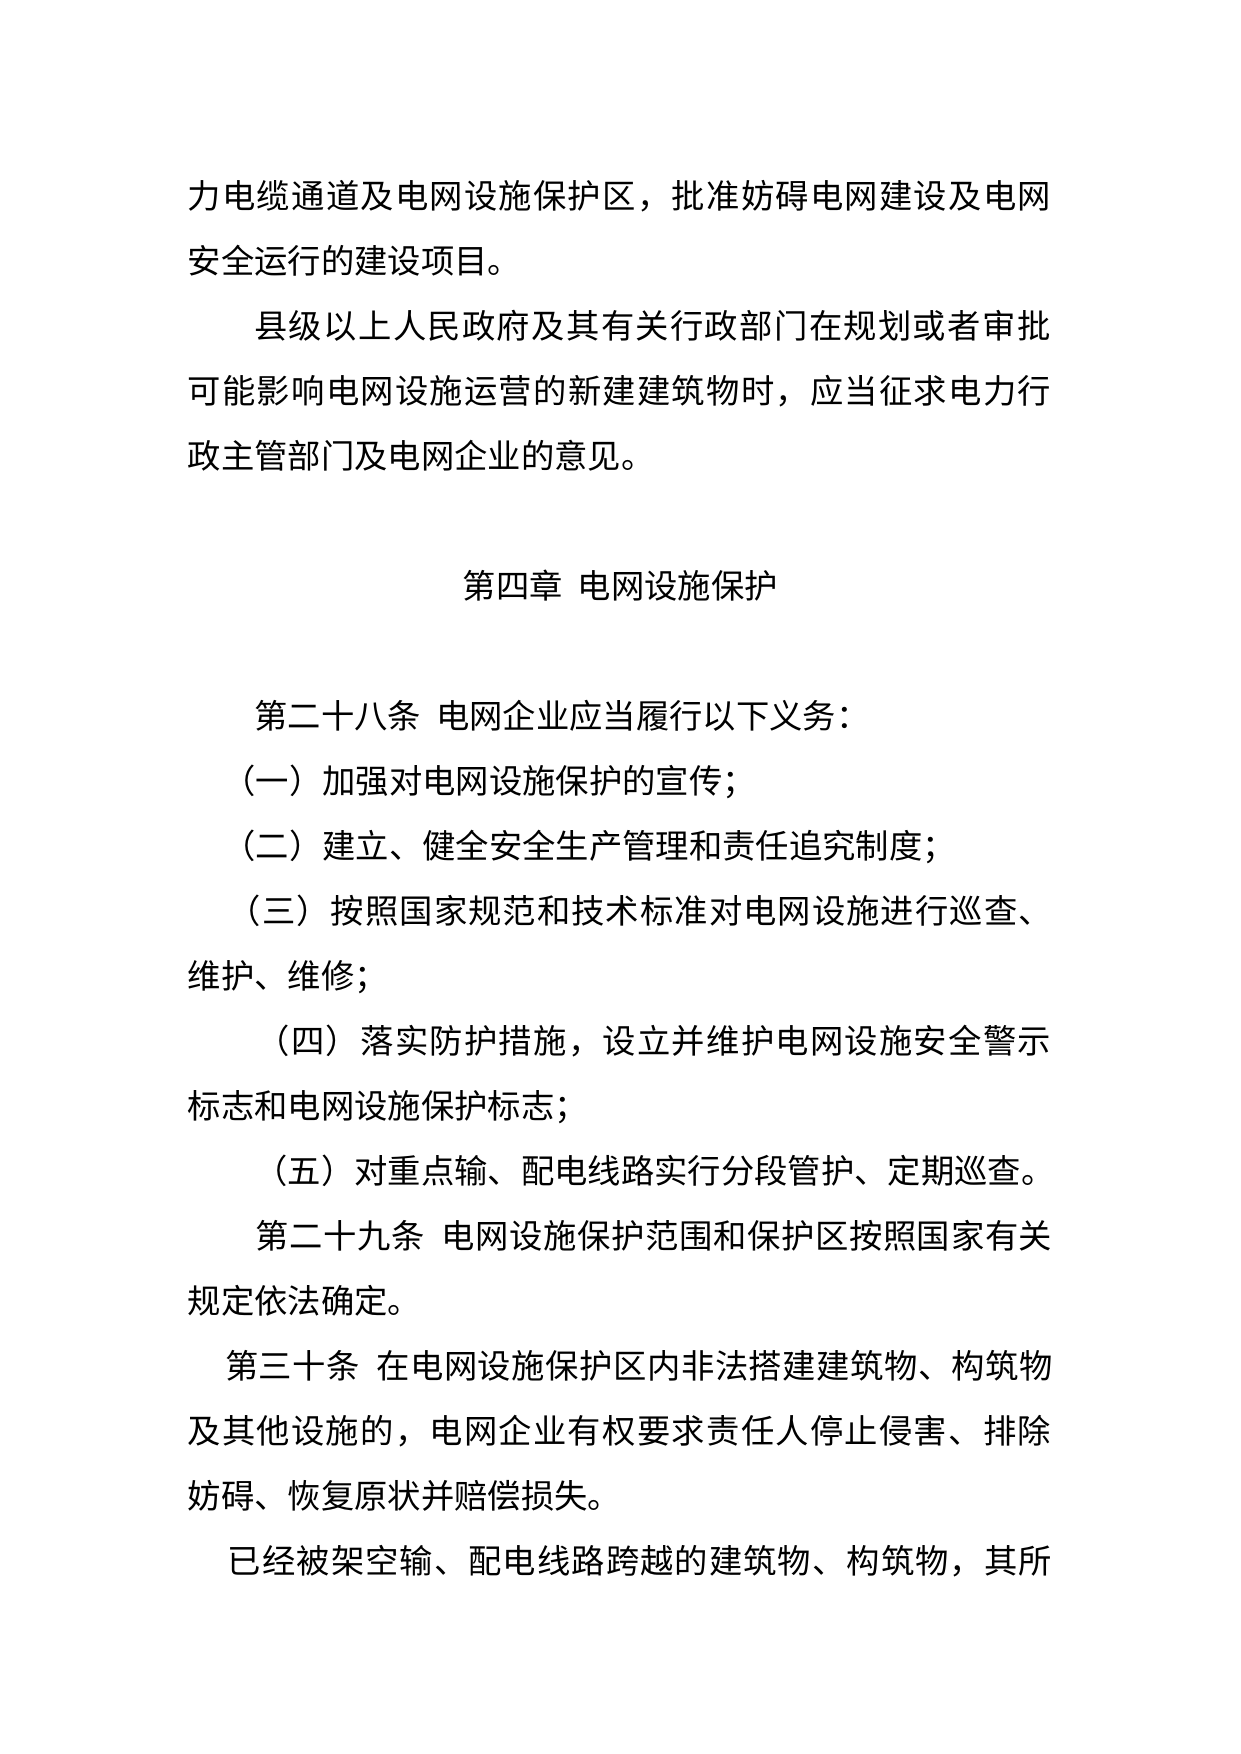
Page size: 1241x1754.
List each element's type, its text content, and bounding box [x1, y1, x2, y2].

text 第四章 电网设施保护 [187, 552, 1053, 617]
text （四）落实防护措施，设立并维护电网设施安全警示标志和电网设施保护标志； [187, 1007, 1053, 1137]
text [187, 162, 1053, 292]
text 第二十九条 电网设施保护范围和保护区按照国家有关规定依法确定。 [187, 1202, 1053, 1332]
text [187, 1527, 1053, 1592]
text （一）加强对电网设施保护的宣传； [187, 747, 1053, 812]
text （三）按照国家规范和技术标准对电网设施进行巡查、维护、维修； [187, 877, 1053, 1007]
text 县级以上人民政府及其有关行政部门在规划或者审批可能影响电网设施运营的新建建筑物时，应当征求电力行政主管部门及电网企业的意见。 [187, 292, 1053, 487]
text （五）对重点输、配电线路实行分段管护、定期巡查。 [187, 1137, 1053, 1202]
text 第三十条 在电网设施保护区内非法搭建建筑物、构筑物及其他设施的，电网企业有权要求责任人停止侵害、排除妨碍、恢复原状并赔偿损失。 [187, 1332, 1053, 1527]
text （二）建立、健全安全生产管理和责任追究制度； [187, 812, 1053, 877]
text 第二十八条 电网企业应当履行以下义务： [187, 682, 1053, 747]
